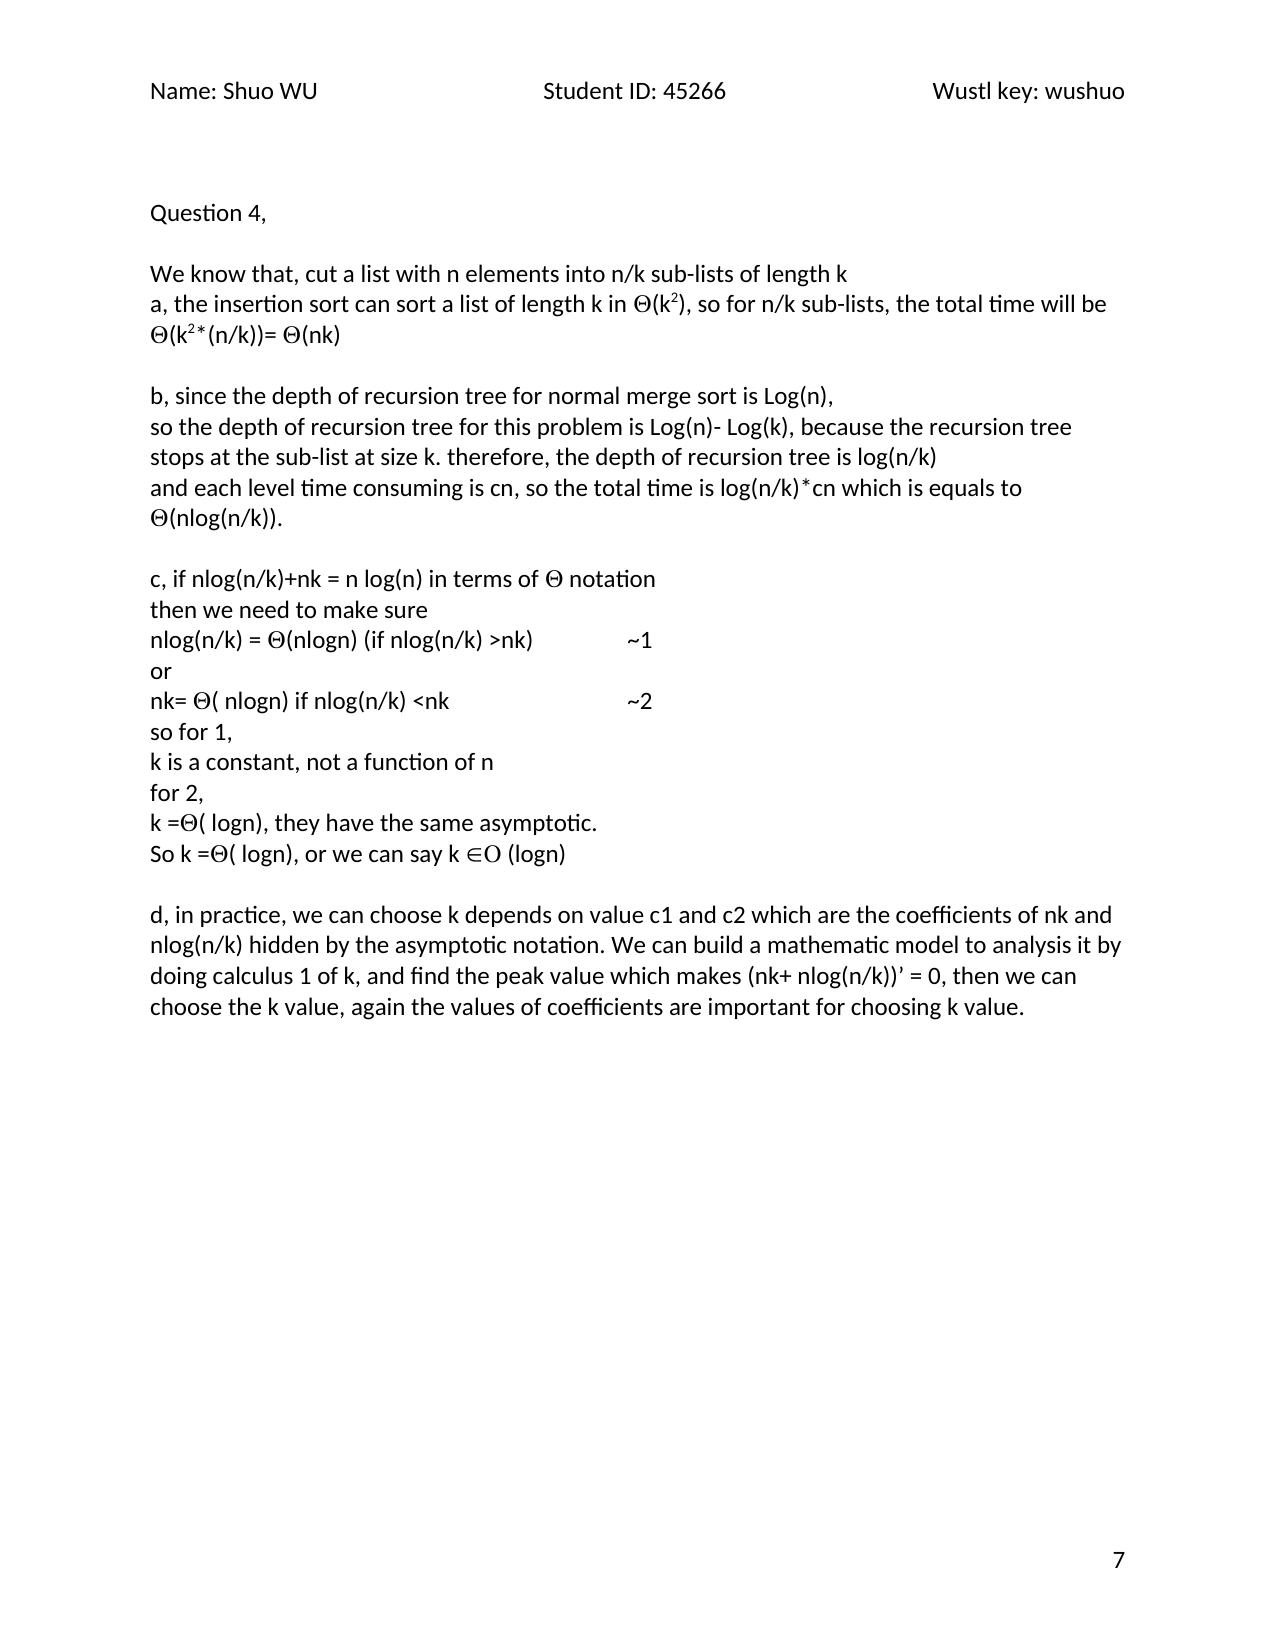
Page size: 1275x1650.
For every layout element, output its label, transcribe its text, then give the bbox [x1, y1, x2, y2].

text and each level time consuming is cn, so the total time is log(n/k)*cn which is equals to (nlog(n/k)). [150, 472, 1125, 533]
text for 2, [150, 777, 1125, 807]
text b, since the depth of recursion tree for normal merge sort is Log(n), [150, 380, 1125, 411]
text so the depth of recursion tree for this problem is Log(n)- Log(k), because the recursion tree stops at the sub-list at size k. therefore, the depth of recursion tree is log(n/k) [150, 411, 1125, 472]
text d, in practice, we can choose k depends on value c1 and c2 which are the coefficients of nk and nlog(n/k) hidden by the asymptotic notation. We can build a mathematic model to analysis it by doing calculus 1 of k, and find the peak value which makes (nk+ nlog(n/k))’ = 0, then we can choose the k value, again the values of coefficients are important for choosing k value. [150, 899, 1125, 1021]
text k =( logn), they have the same asymptotic. [150, 807, 1125, 838]
text So k =( logn), or we can say k (logn) [150, 838, 1125, 868]
text c, if nlog(n/k)+nk = n log(n) in terms of notation [150, 563, 1125, 594]
text or [150, 655, 1125, 685]
text nk= ( nlogn) if nlog(n/k) <nk ~2 [150, 685, 1125, 716]
text nlog(n/k) = (nlogn) (if nlog(n/k) >nk) ~1 [150, 624, 1125, 655]
text then we need to make sure [150, 594, 1125, 624]
text so for 1, [150, 716, 1125, 746]
text k is a constant, not a function of n [150, 746, 1125, 777]
text a, the insertion sort can sort a list of length k in (k2), so for n/k sub-lists, the total time will be (k2*(n/k))= (nk) [150, 289, 1125, 350]
text Question 4, [150, 197, 1125, 228]
text We know that, cut a list with n elements into n/k sub-lists of length k [150, 258, 1125, 289]
